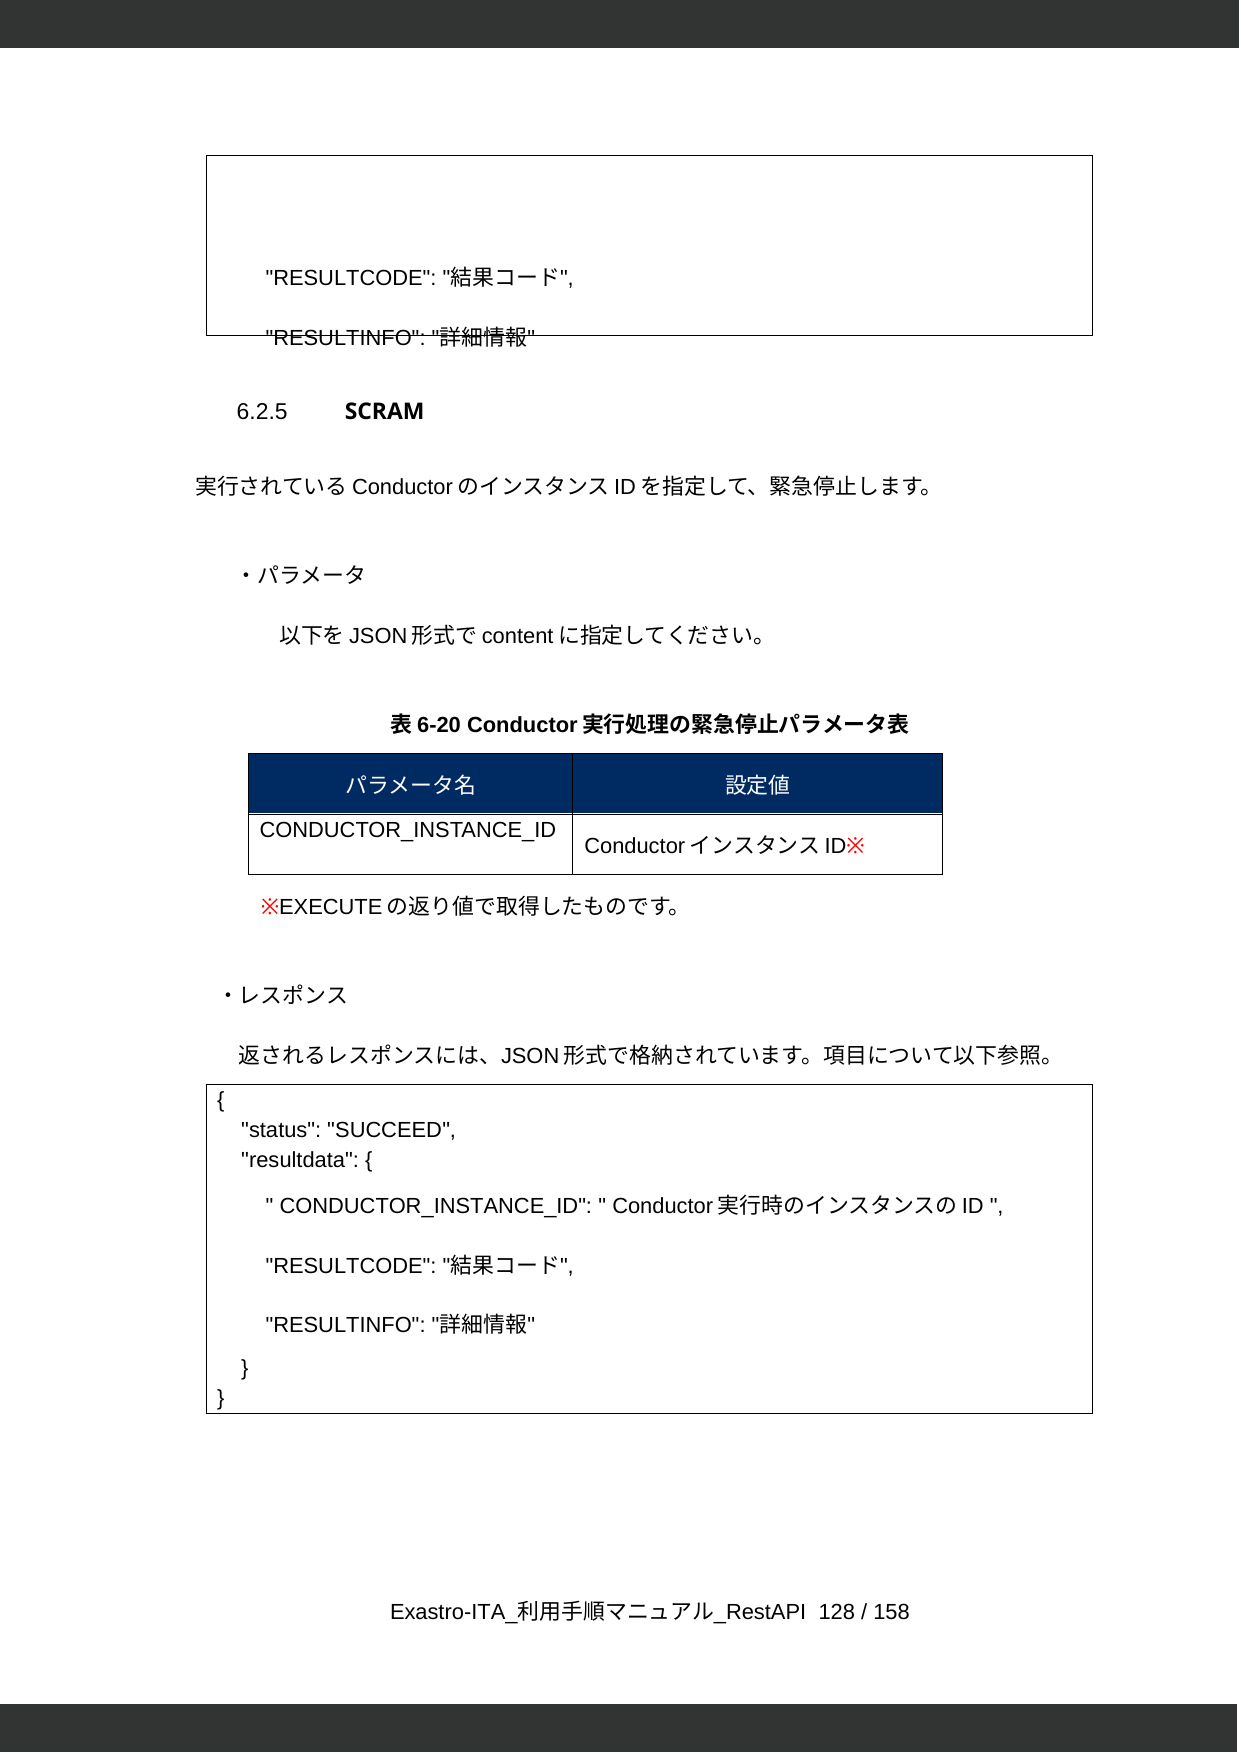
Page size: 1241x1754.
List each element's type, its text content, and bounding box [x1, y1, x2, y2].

picture [0, 1704, 1237, 1752]
text 以下をJSON形式でcontentに指定してください。 [195, 604, 1152, 663]
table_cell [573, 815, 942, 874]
text 表 6-20 Conductor実行処理の緊急停止パラメータ表 [148, 693, 1152, 753]
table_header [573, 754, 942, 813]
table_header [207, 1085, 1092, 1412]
text 実行されているConductorのインスタンスIDを指定して、緊急停止します。 [195, 455, 1152, 514]
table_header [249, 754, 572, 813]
text ※EXECUTEの返り値で取得したものです。 [195, 875, 1152, 935]
picture [0, 0, 1239, 48]
text ・レスポンス [195, 964, 1152, 1024]
text ・パラメータ [195, 544, 1152, 604]
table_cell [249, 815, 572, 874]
subtitle SCRAM [236, 381, 1152, 440]
text 返されるレスポンスには、JSON形式で格納されています。項目について以下参照。 [195, 1024, 1152, 1084]
